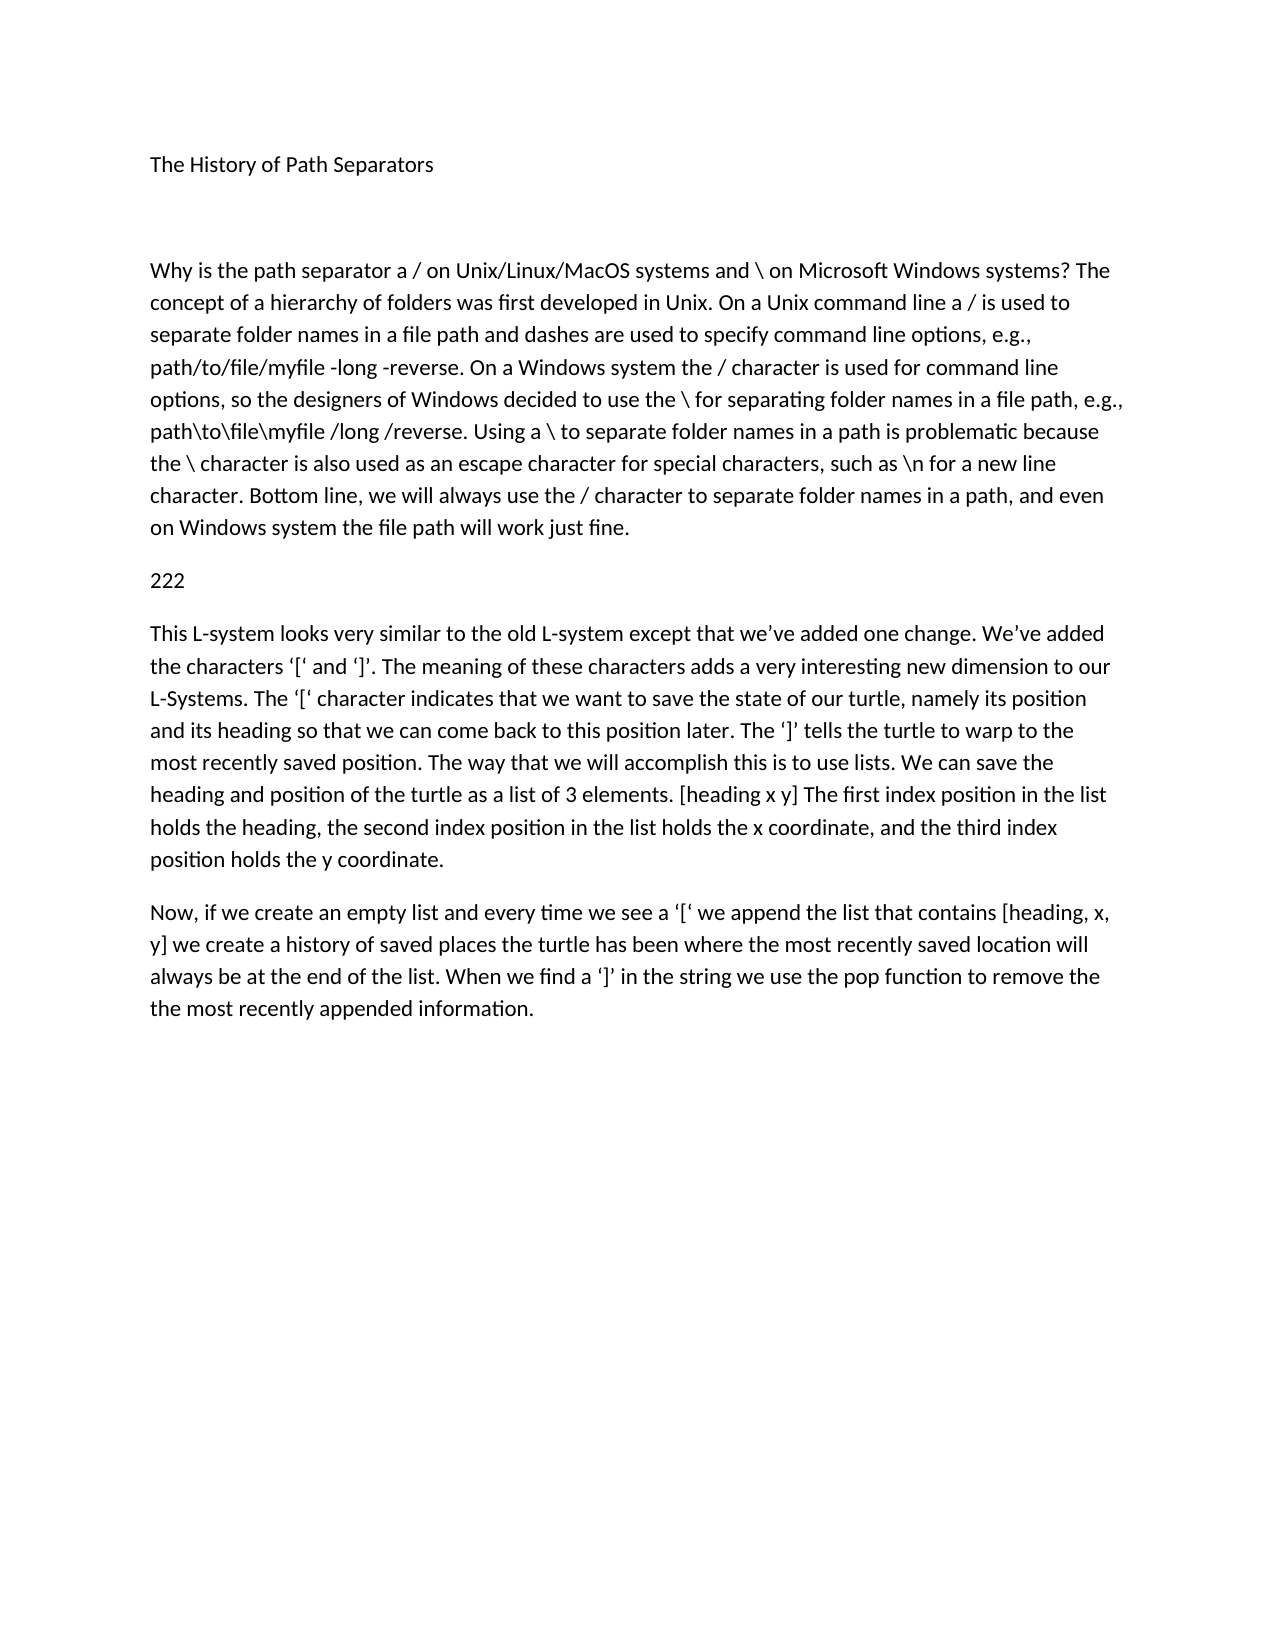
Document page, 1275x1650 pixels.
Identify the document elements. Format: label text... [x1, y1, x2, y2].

text Now, if we create an empty list and every time we see a ‘[‘ we append the list that contains [heading, x, y] we create a history of saved places the turtle has been where the most recently saved location will always be at the end of the list. When we find a ‘]’ in the string we use the pop function to remove the the most recently appended information. [150, 898, 1125, 1022]
text 222 [150, 567, 1125, 594]
text This L-system looks very similar to the old L-system except that we’ve added one change. We’ve added the characters ‘[‘ and ‘]’. The meaning of these characters adds a very interesting new dimension to our L-Systems. The ‘[‘ character indicates that we want to save the state of our turtle, namely its position and its heading so that we can come back to this position later. The ‘]’ tells the turtle to warp to the most recently saved position. The way that we will accomplish this is to use lists. We can save the heading and position of the turtle as a list of 3 elements. [heading x y] The first index position in the list holds the heading, the second index position in the list holds the x coordinate, and the third index position holds the y coordinate. [150, 619, 1125, 873]
text The History of Path Separators [150, 150, 1125, 178]
text Why is the path separator a / on Unix/Linux/MacOS systems and \ on Microsoft Windows systems? The concept of a hierarchy of folders was first developed in Unix. On a Unix command line a / is used to separate folder names in a file path and dashes are used to specify command line options, e.g., path/to/file/myfile -long -reverse. On a Windows system the / character is used for command line options, so the designers of Windows decided to use the \ for separating folder names in a file path, e.g., path\to\file\myfile /long /reverse. Using a \ to separate folder names in a path is problematic because the \ character is also used as an escape character for special characters, such as \n for a new line character. Bottom line, we will always use the / character to separate folder names in a path, and even on Windows system the file path will work just fine. [150, 256, 1125, 542]
